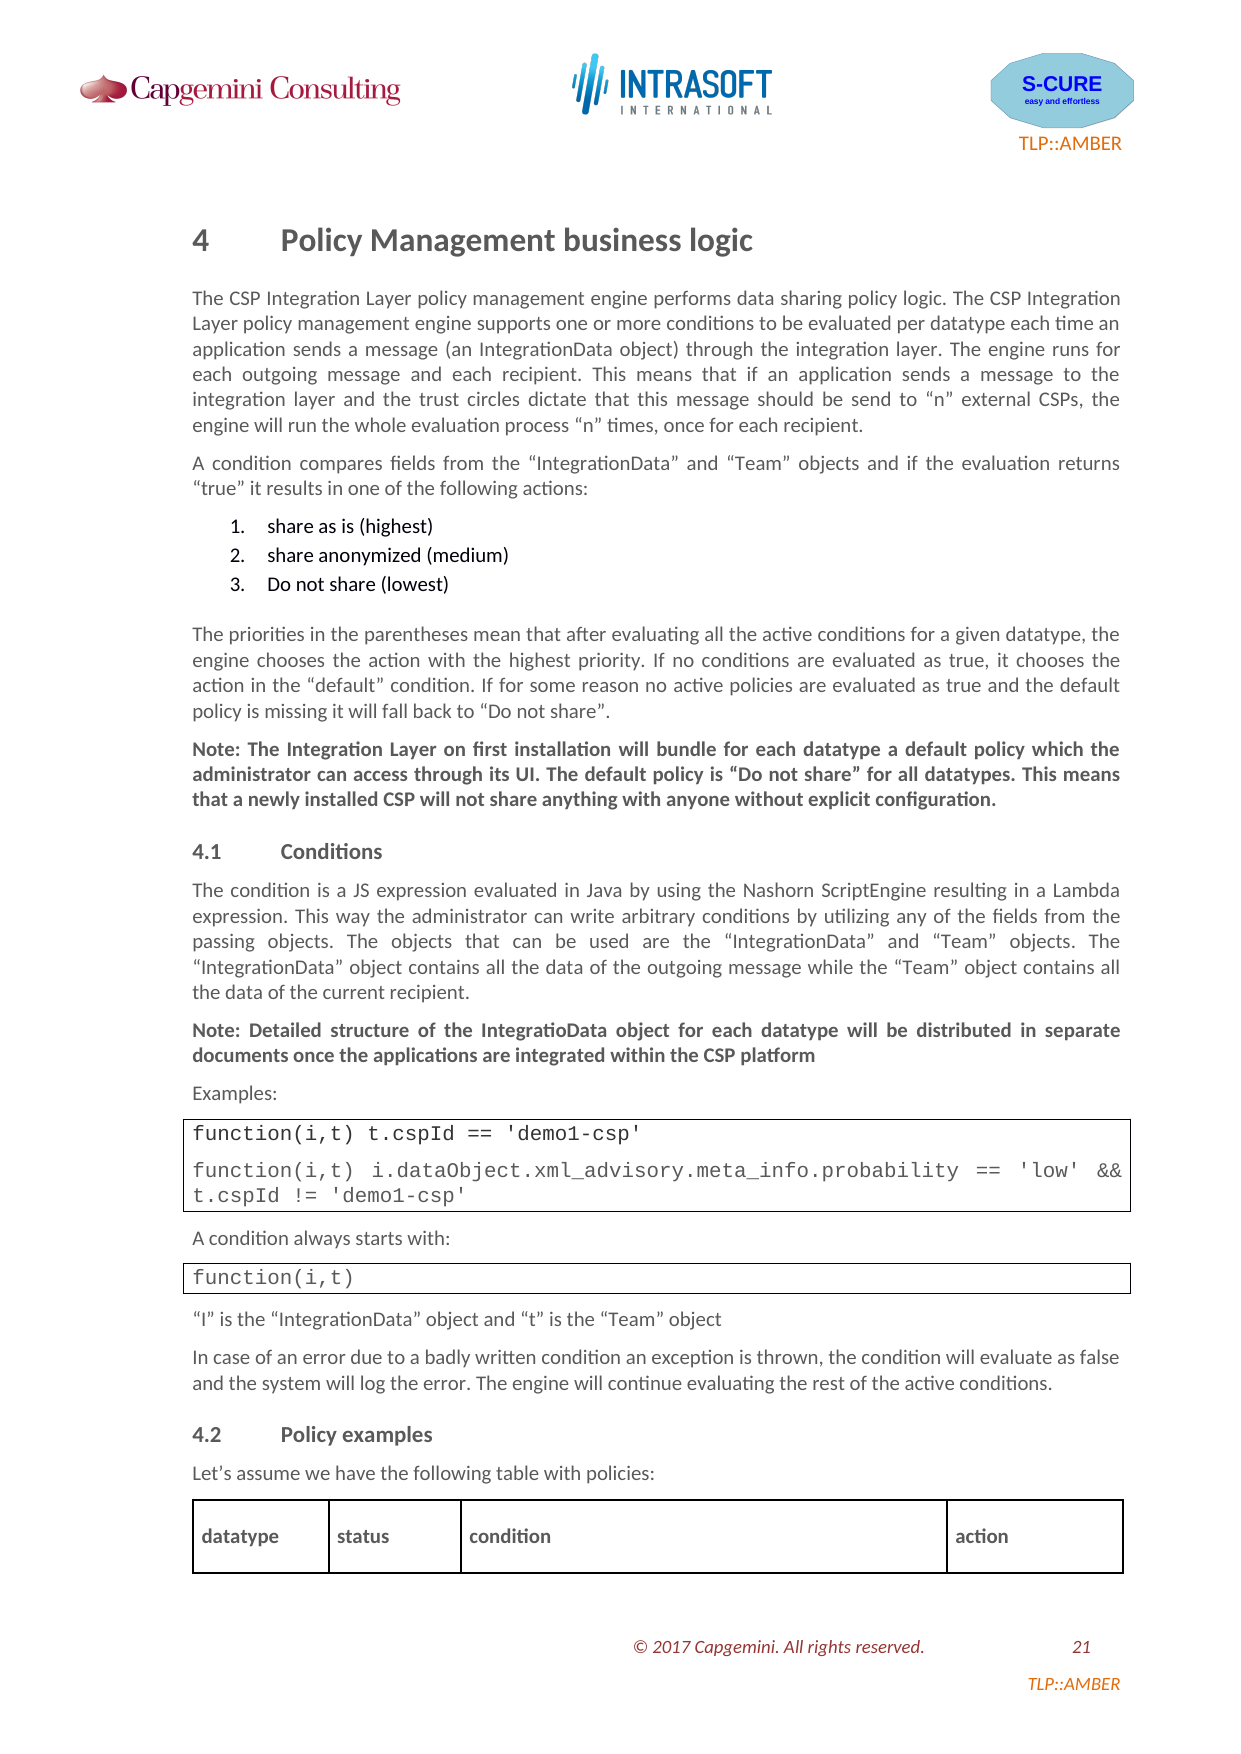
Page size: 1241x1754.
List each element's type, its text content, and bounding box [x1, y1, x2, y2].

list Do not share (lowest) [229, 572, 1122, 597]
text A condition always starts with: [192, 1225, 1122, 1250]
text In case of an error due to a badly written condition an exception is thrown, the condition will evaluate as false and the system will log the error. The engine will continue evaluating the rest of the active conditions. [192, 1344, 1122, 1395]
text function(i,t) i.dataObject.xml_advisory.meta_info.probability == 'low' && t.cspId != 'demo1-csp' [184, 1156, 1130, 1211]
text The condition is a JS expression evaluated in Java by using the Nashorn ScriptEngine resulting in a Lambda expression. This way the administrator can write arbitrary conditions by utilizing any of the fields from the passing objects. The objects that can be used are the “IntegrationData” and “Team” objects. The “IntegrationData” object contains all the data of the outgoing message while the “Team” object contains all the data of the current recipient. [192, 878, 1122, 1005]
list share anonymized (medium) [229, 542, 1122, 568]
text function(i,t) t.cspId == 'demo1-csp' [184, 1120, 1130, 1147]
table_header action [948, 1501, 1122, 1572]
subtitle Conditions [192, 837, 1122, 865]
picture [571, 52, 773, 116]
text Note: Detailed structure of the IntegratioData object for each datatype will be distributed in separate documents once the applications are integrated within the CSP platform [192, 1017, 1122, 1068]
text Note: The Integration Layer on first installation will bundle for each datatype a default policy which the administrator can access through its UI. The default policy is “Do not share” for all datatypes. This means that a newly installed CSP will not share anything with anyone without explicit configuration. [192, 736, 1122, 812]
text “I” is the “IntegrationData” object and “t” is the “Team” object [192, 1306, 1122, 1332]
table_header status [330, 1501, 460, 1572]
table_header condition [462, 1501, 946, 1572]
table_header datatype [194, 1501, 328, 1572]
text function(i,t) [184, 1264, 1130, 1293]
subtitle Policy examples [192, 1420, 1122, 1448]
text The priorities in the parentheses mean that after evaluating all the active conditions for a given datatype, the engine chooses the action with the highest priority. If no conditions are evaluated as true, it chooses the action in the “default” condition. If for some reason no active policies are evaluated as true and the default policy is missing it will fall back to “Do not share”. [192, 622, 1122, 723]
text Examples: [192, 1081, 1122, 1106]
text Let’s assume we have the following table with policies: [192, 1461, 1122, 1486]
text A condition compares fields from the “IntegrationData” and “Team” objects and if the evaluation returns “true” it results in one of the following actions: [192, 450, 1122, 501]
list share as is (highest) [229, 513, 1122, 539]
subtitle Policy Management business logic [192, 219, 1122, 260]
text The CSP Integration Layer policy management engine performs data sharing policy logic. The CSP Integration Layer policy management engine supports one or more conditions to be evaluated per datatype each time an application sends a message (an IntegrationData object) through the integration layer. The engine runs for each outgoing message and each recipient. This means that if an application sends a message to the integration layer and the trust circles dictate that this message should be send to “n” external CSPs, the engine will run the whole evaluation process “n” times, once for each recipient. [192, 285, 1122, 437]
